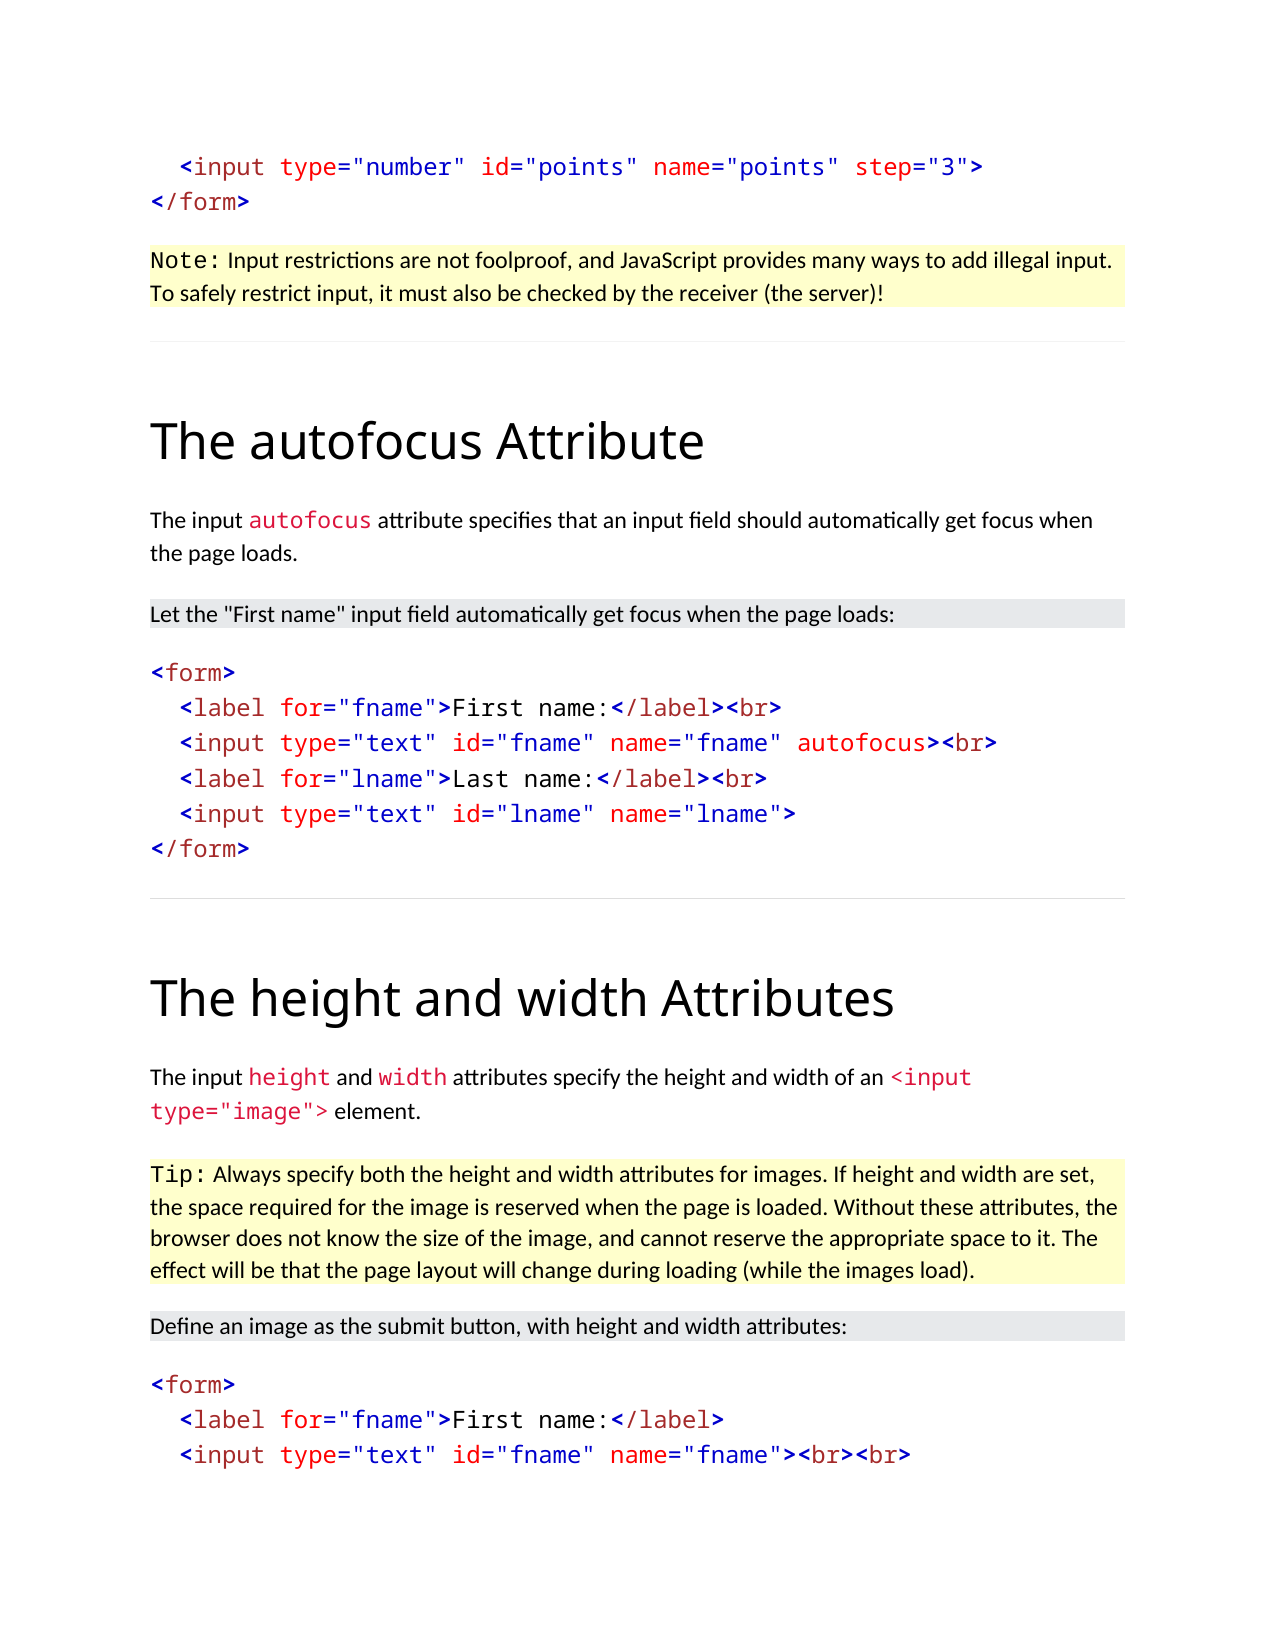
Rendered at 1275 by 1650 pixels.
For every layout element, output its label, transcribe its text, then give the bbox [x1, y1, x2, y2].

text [150, 150, 1125, 218]
subtitle The height and width Attributes [150, 963, 1125, 1031]
text Tip: Always specify both the height and width attributes for images. If height and width are set, the space required for the image is reserved when the page is loaded. Without these attributes, the browser does not know the size of the image, and cannot reserve the appropriate space to it. The effect will be that the page layout will change during loading (while the images load). [150, 1159, 1125, 1284]
text Note: Input restrictions are not foolproof, and JavaScript provides many ways to add illegal input. To safely restrict input, it must also be checked by the receiver (the server)! [150, 245, 1125, 307]
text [150, 1368, 1125, 1471]
subtitle The autofocus Attribute [150, 406, 1125, 474]
text <form> <label for="fname">First name:</label><br> <input type="text" id="fname" name="fname" autofocus><br> <label for="lname">Last name:</label><br> <input type="text" id="lname" name="lname"> </form> [150, 656, 1125, 864]
text Let the "First name" input field automatically get focus when the page loads: [150, 599, 1125, 628]
text Define an image as the submit button, with height and width attributes: [150, 1311, 1125, 1341]
text The input height and width attributes specify the height and width of an <input type="image"> element. [150, 1061, 1125, 1126]
text The input autofocus attribute specifies that an input field should automatically get focus when the page loads. [150, 504, 1125, 567]
